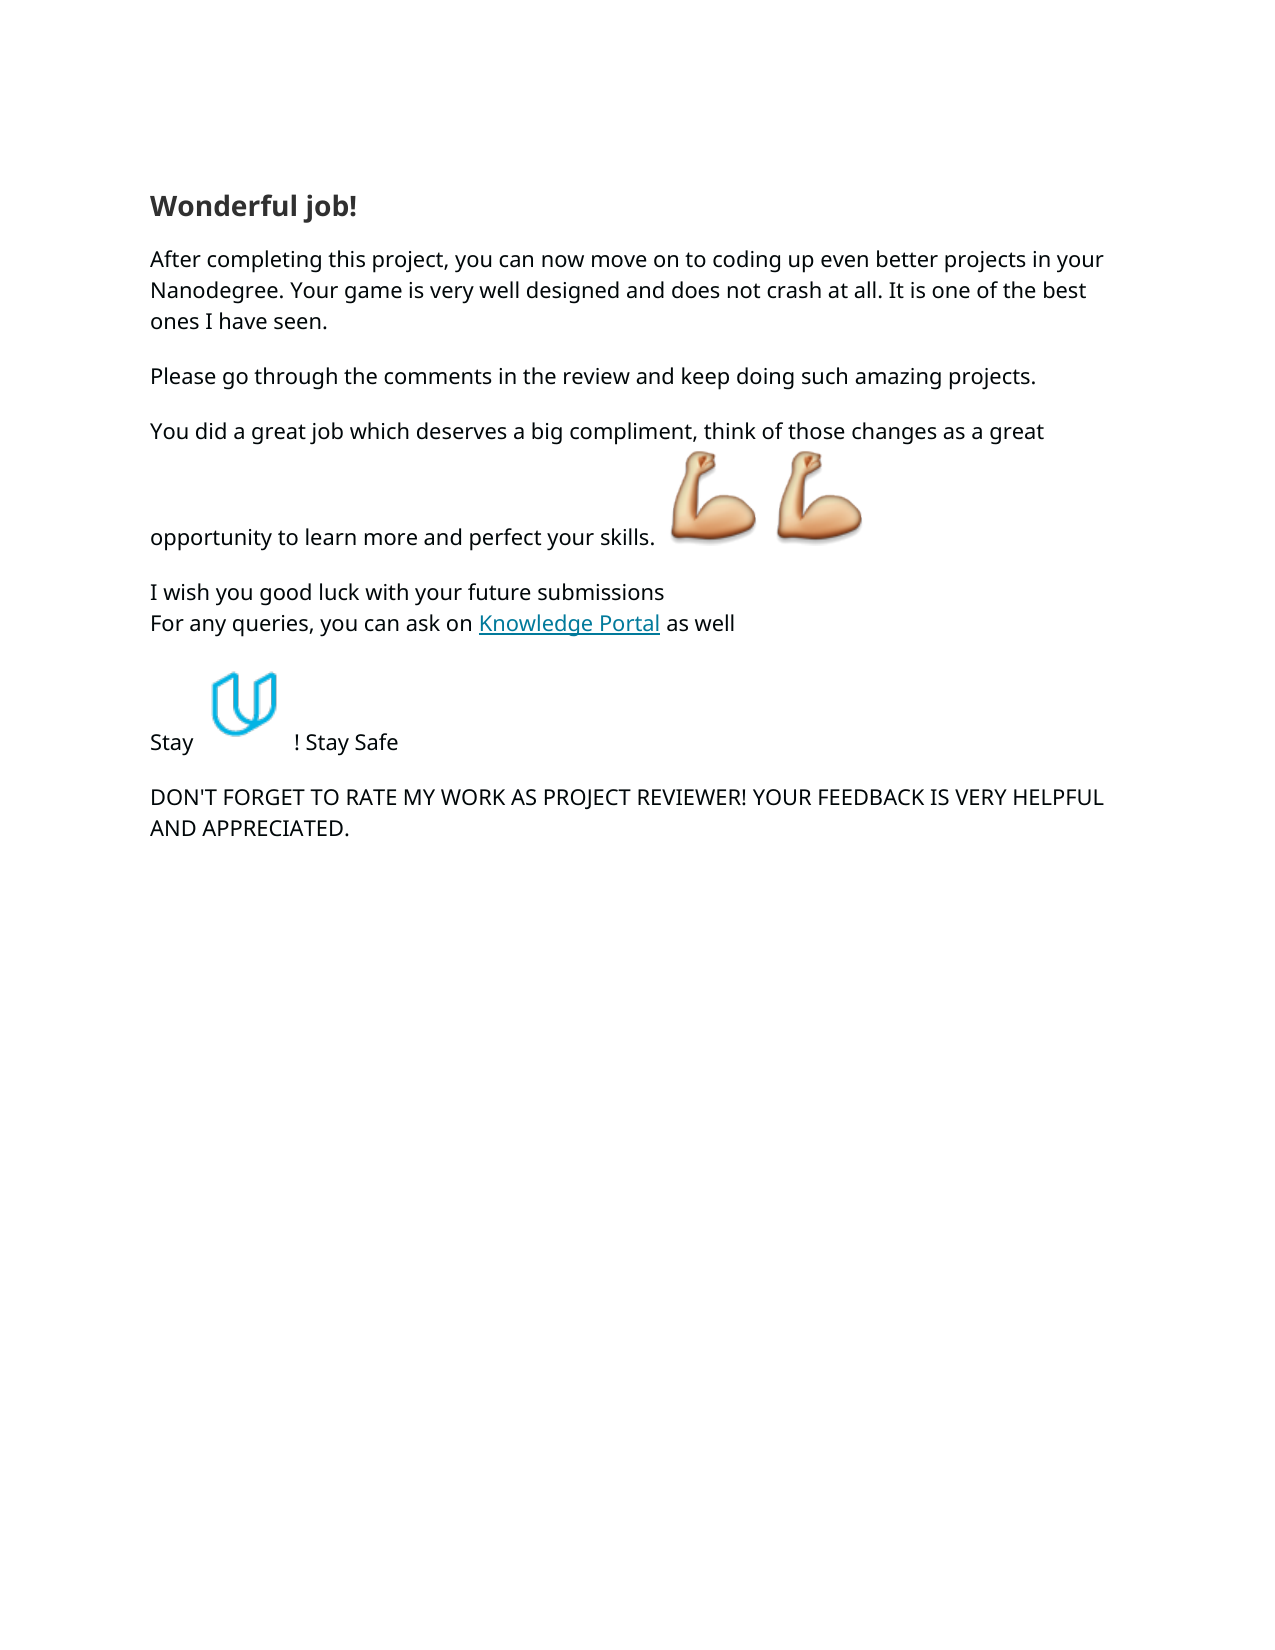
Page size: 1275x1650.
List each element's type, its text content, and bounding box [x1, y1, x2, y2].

text Wonderful job! [150, 186, 1125, 224]
text After completing this project, you can now move on to coding up even better projects in your Nanodegree. Your game is very well designed and does not crash at all. It is one of the best ones I have seen. [150, 242, 1125, 336]
text Stay ! Stay Safe [150, 661, 1125, 757]
picture [767, 445, 868, 546]
text DON'T FORGET TO RATE MY WORK AS PROJECT REVIEWER! YOUR FEEDBACK IS VERY HELPFUL AND APPRECIATED. [150, 780, 1125, 842]
text I wish you good luck with your future submissions For any queries, you can ask on Knowledge Portal as well [150, 575, 1125, 638]
text Please go through the comments in the review and keep doing such amazing projects. [150, 359, 1125, 391]
picture [199, 661, 289, 751]
picture [661, 445, 762, 546]
text You did a great job which deserves a big compliment, think of those changes as a great opportunity to learn more and perfect your skills. [150, 414, 1125, 552]
